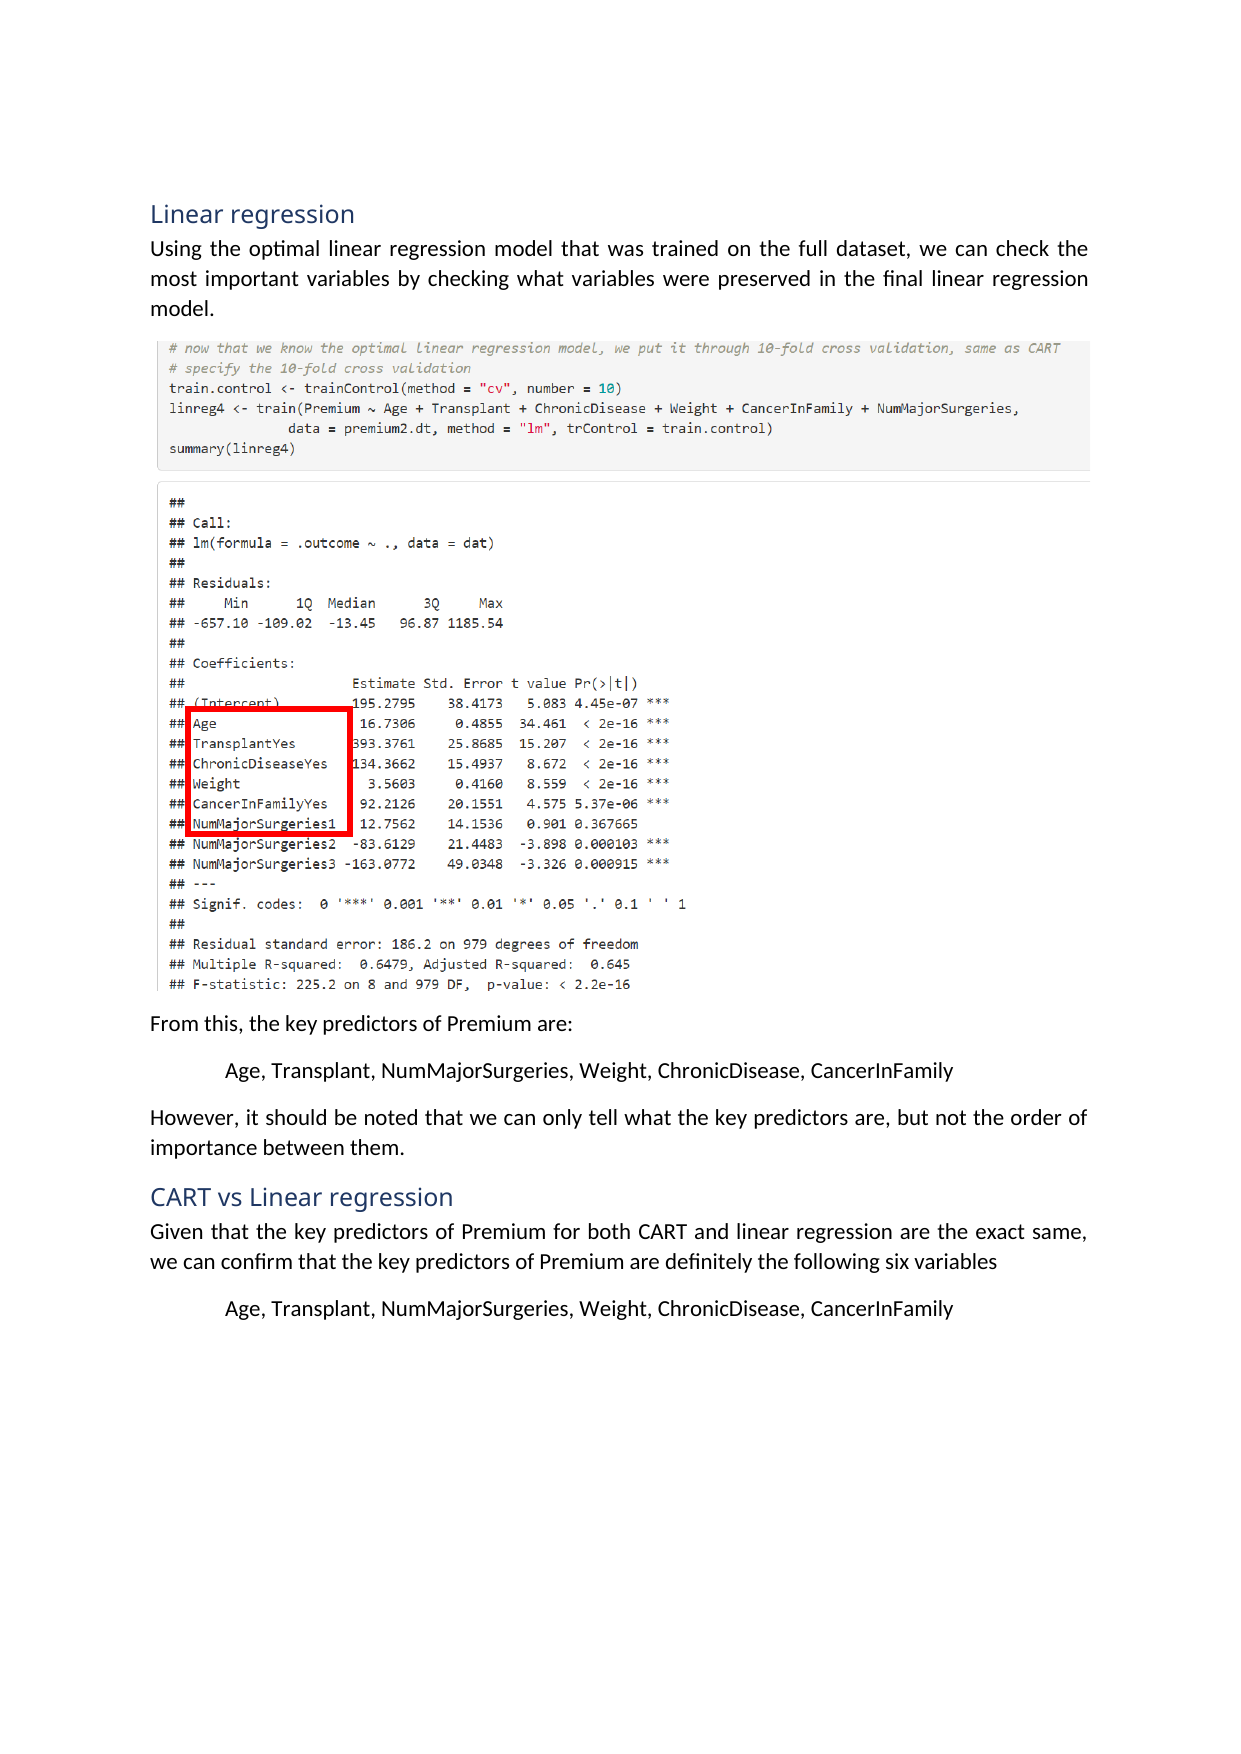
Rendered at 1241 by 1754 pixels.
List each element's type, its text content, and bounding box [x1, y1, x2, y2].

text Given that the key predictors of Premium for both CART and linear regression are the exact same, we can confirm that the key predictors of Premium are definitely the following six variables [150, 1217, 1090, 1275]
text Using the optimal linear regression model that was trained on the full dataset, we can check the most important variables by checking what variables were preserved in the final linear regression model. [150, 234, 1090, 322]
picture [150, 341, 1091, 991]
subtitle CART vs Linear regression [150, 1180, 1090, 1214]
text Age, Transplant, NumMajorSurgeries, Weight, ChronicDisease, CancerInFamily [150, 1056, 1090, 1084]
text However, it should be noted that we can only tell what the key predictors are, but not the order of importance between them. [150, 1103, 1090, 1161]
text From this, the key predictors of Premium are: [150, 1009, 1090, 1037]
text Age, Transplant, NumMajorSurgeries, Weight, ChronicDisease, CancerInFamily [150, 1294, 1090, 1322]
subtitle Linear regression [150, 197, 1090, 231]
